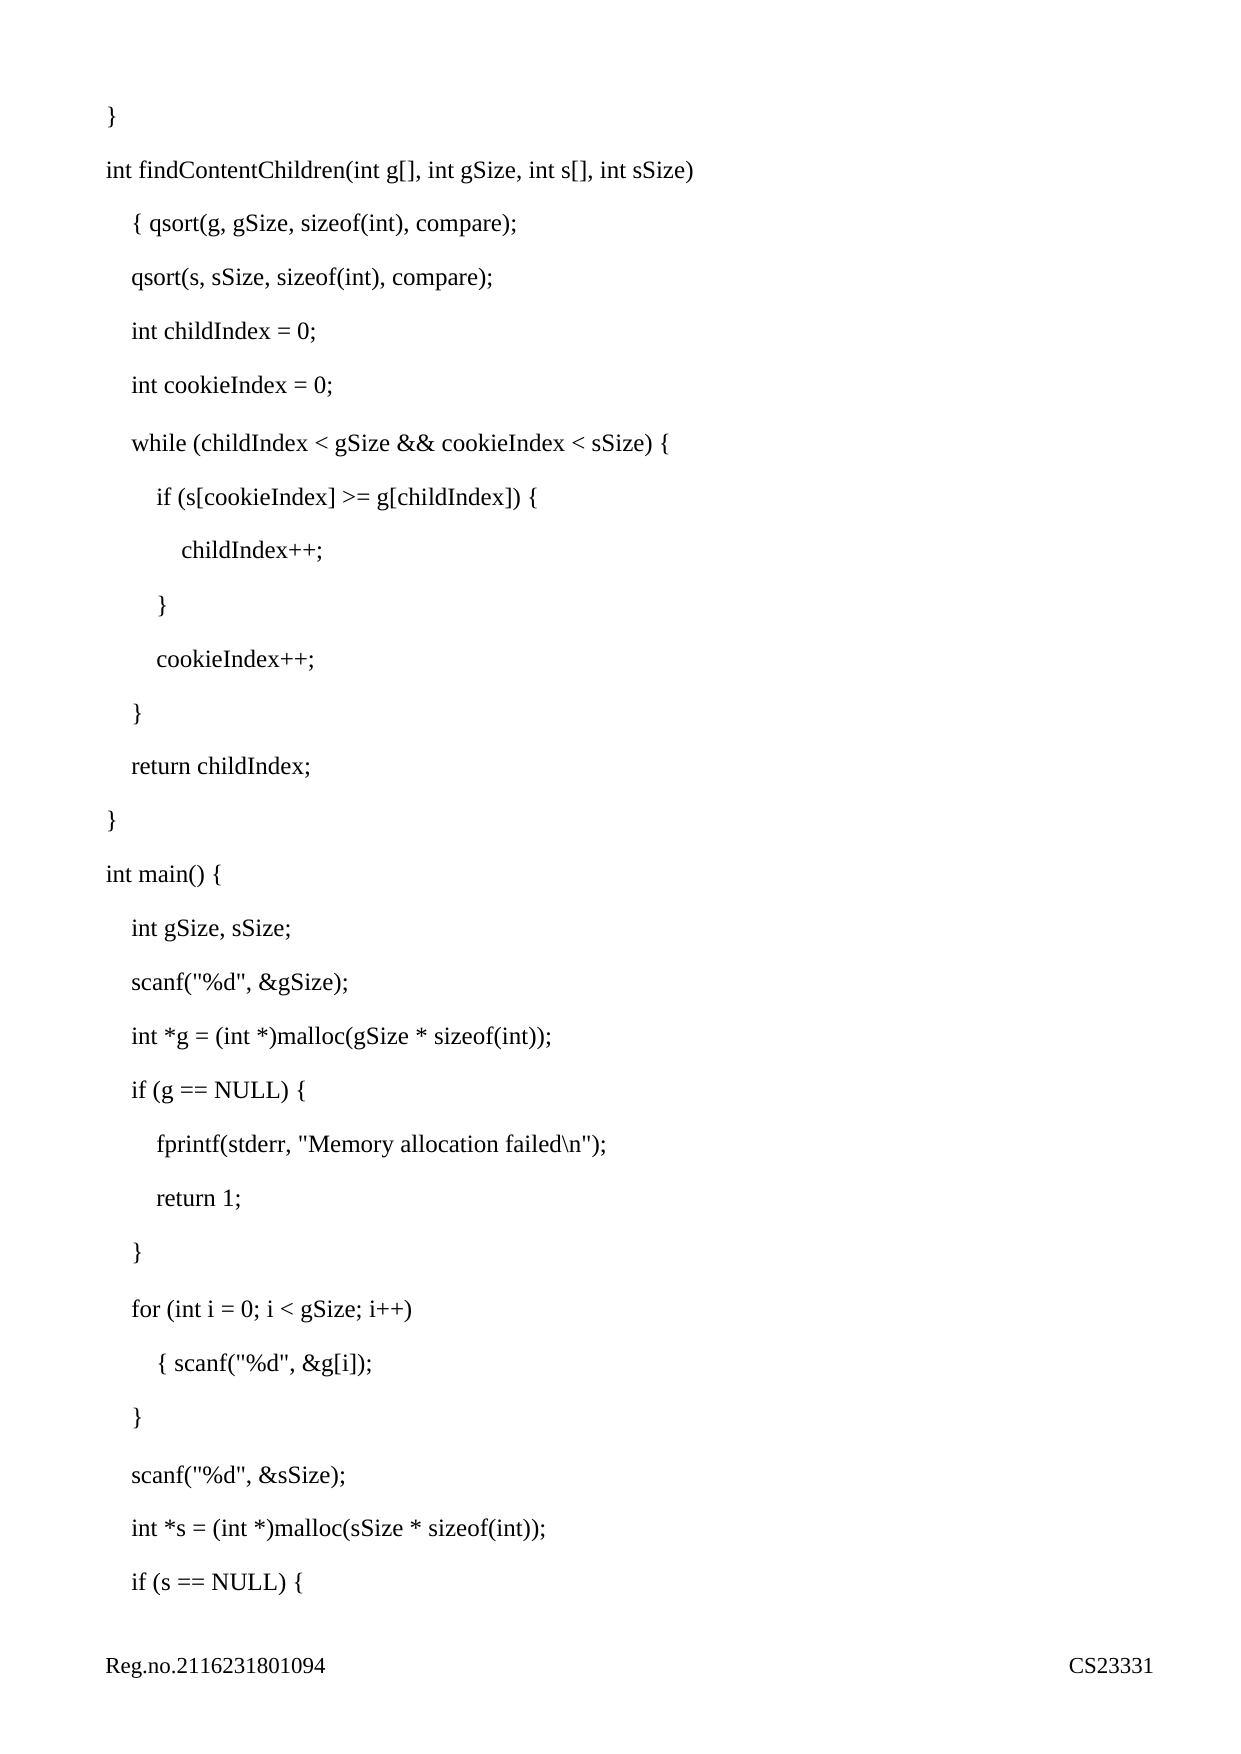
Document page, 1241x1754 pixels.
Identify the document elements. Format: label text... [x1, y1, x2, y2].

text int main() { [106, 859, 1155, 888]
text childIndex++; [181, 536, 1155, 564]
text scanf("%d", &sSize); [131, 1460, 1155, 1489]
text fprintf(stderr, "Memory allocation failed\n"); return 1; [156, 1129, 647, 1211]
text int gSize, sSize; scanf("%d", &gSize); [131, 913, 349, 995]
text int *s = (int *)malloc(sSize * sizeof(int)); if (s == NULL) { [131, 1513, 555, 1596]
text int findContentChildren(int g[], int gSize, int s[], int sSize) { qsort(g, gSize, sizeof(int), compare); [106, 155, 723, 237]
text for (int i = 0; i < gSize; i++) { scanf("%d", &g[i]); [131, 1294, 476, 1377]
text while (childIndex < gSize && cookieIndex < sSize) { if (s[cookieIndex] >= g[childIndex]) { [131, 428, 673, 510]
text return childIndex; [131, 751, 1155, 780]
text } [156, 590, 1155, 618]
text } [131, 698, 1155, 726]
text qsort(s, sSize, sizeof(int), compare); int childIndex = 0; [131, 262, 510, 345]
text cookieIndex++; [156, 644, 1155, 672]
text } [106, 101, 1155, 129]
text int cookieIndex = 0; [131, 370, 1155, 399]
text } [106, 805, 1155, 834]
text } [131, 1237, 1155, 1265]
text int *g = (int *)malloc(gSize * sizeof(int)); if (g == NULL) { [131, 1021, 555, 1103]
text } [131, 1402, 1155, 1431]
